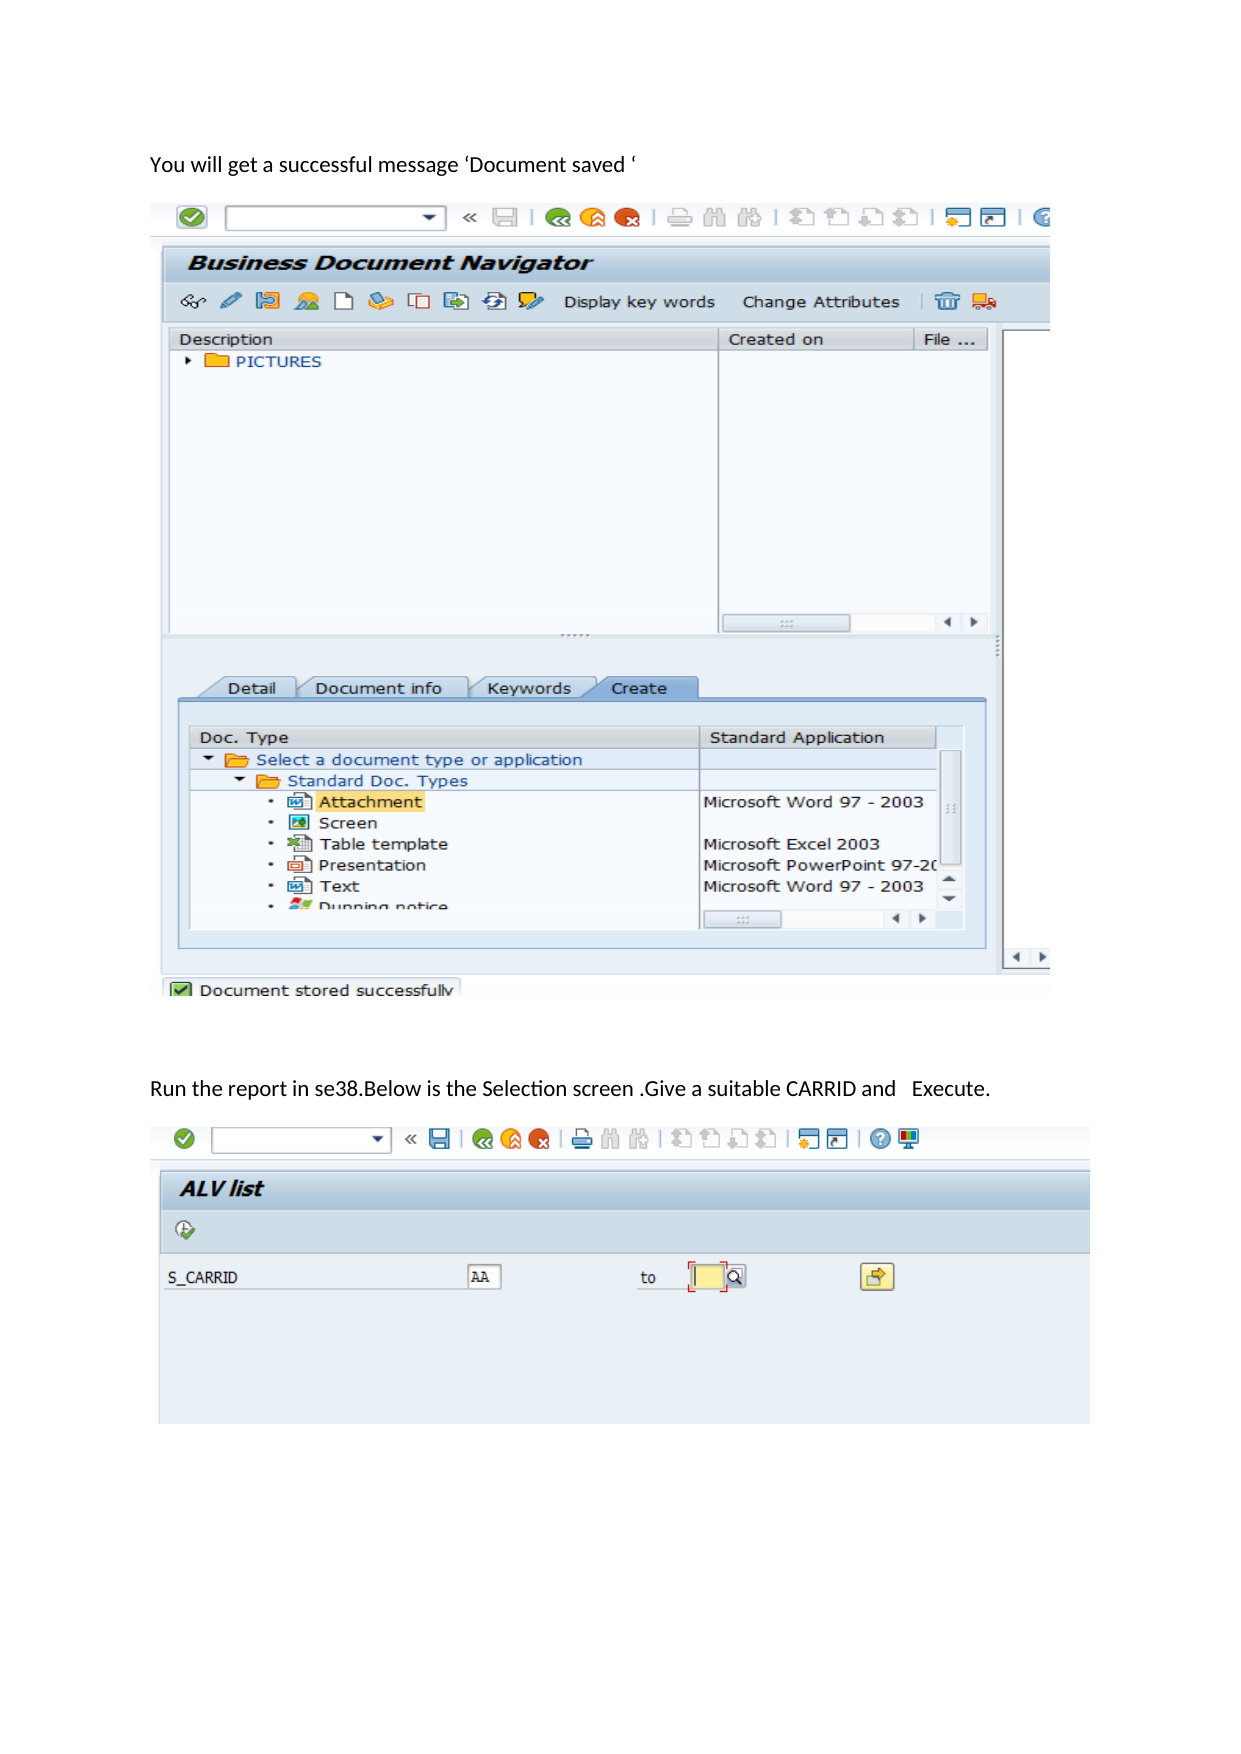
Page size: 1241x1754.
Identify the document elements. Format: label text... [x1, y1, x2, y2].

text Run the report in se38.Below is the Selection screen .Give a suitable CARRID and Execute. [150, 1074, 1090, 1102]
picture [150, 203, 1050, 996]
picture [150, 1127, 1091, 1424]
text You will get a successful message ‘Document saved ‘ [150, 150, 1090, 178]
